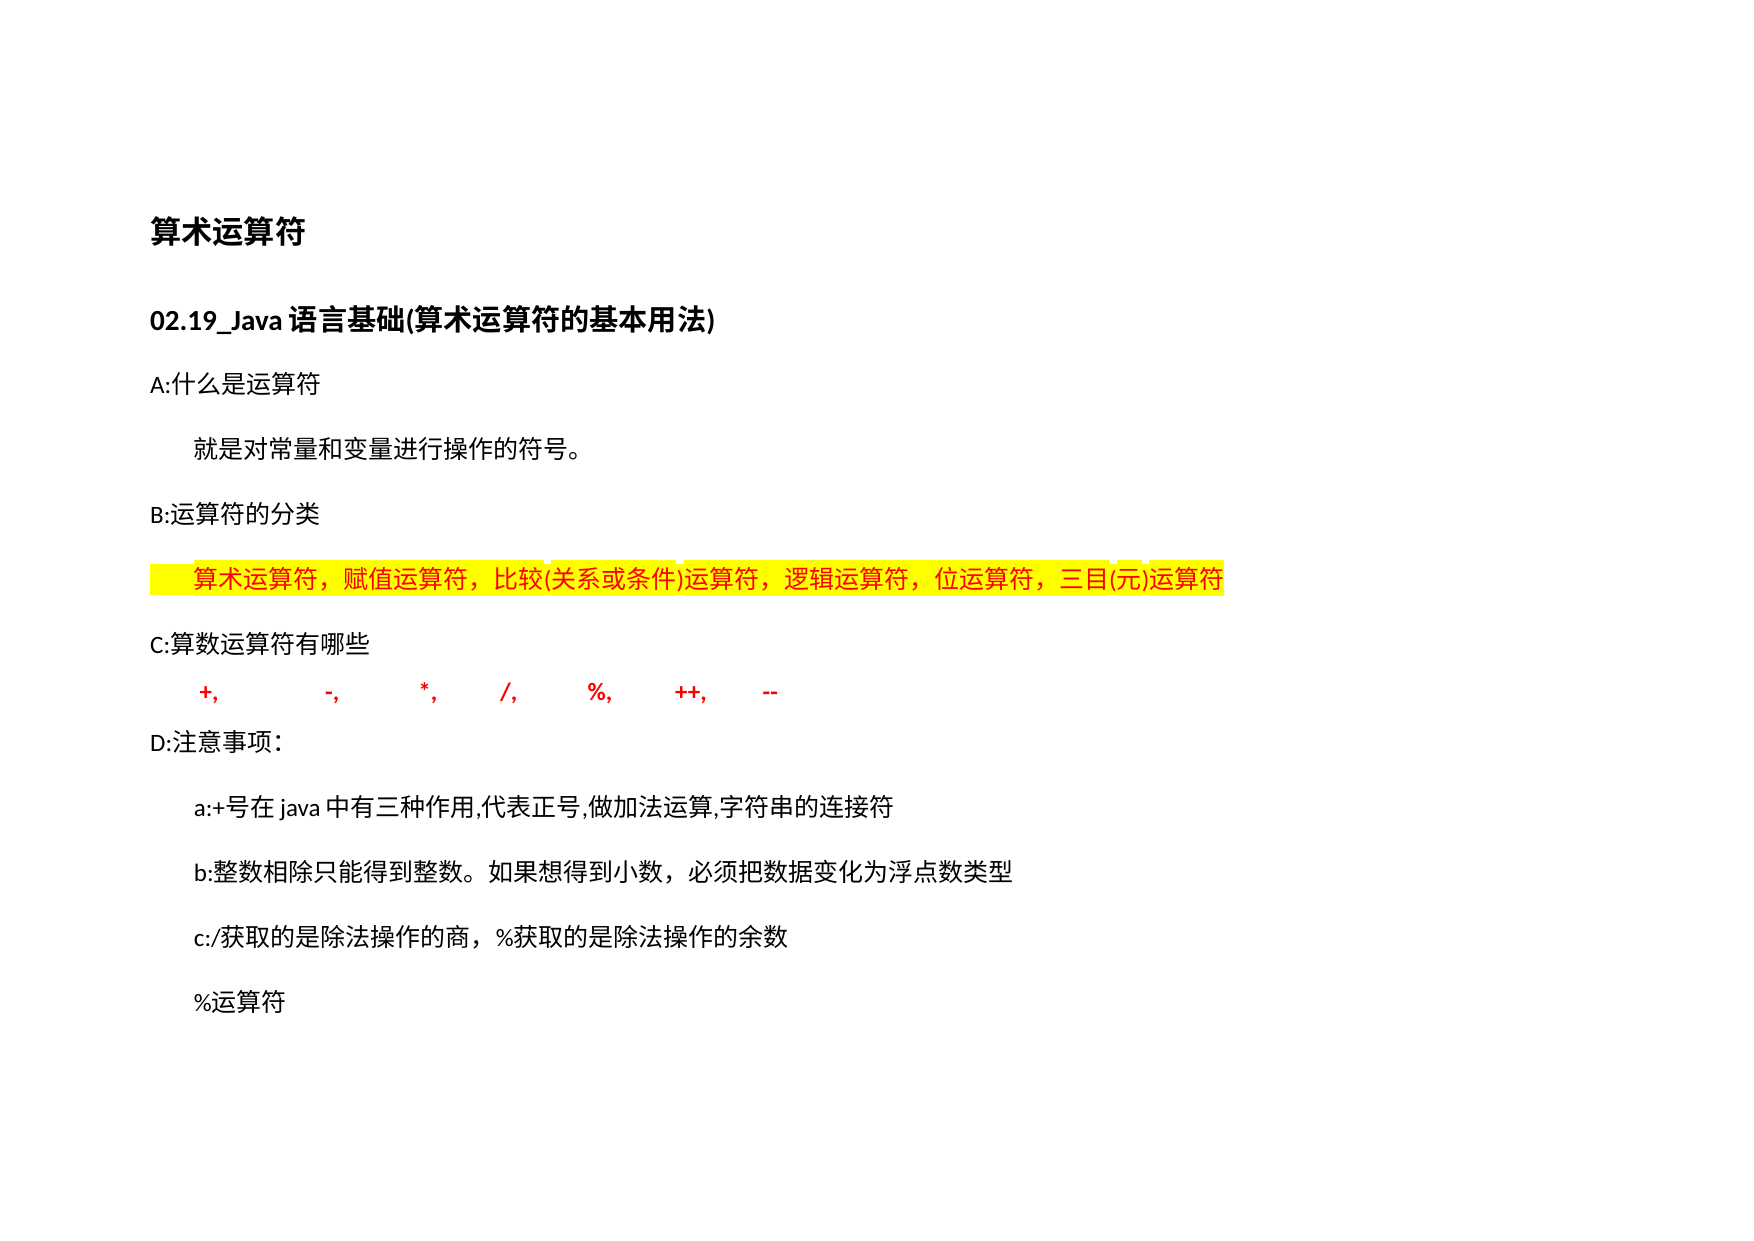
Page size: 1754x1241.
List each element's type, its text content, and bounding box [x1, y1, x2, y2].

text a:+号在java中有三种作用,代表正号,做加法运算,字符串的连接符 [150, 773, 1604, 838]
text 算术运算符，赋值运算符，比较(关系或条件)运算符，逻辑运算符，位运算符，三目(元)运算符 [150, 545, 1604, 610]
text b:整数相除只能得到整数。如果想得到小数，必须把数据变化为浮点数类型 [150, 838, 1604, 903]
text c:/获取的是除法操作的商，%获取的是除法操作的余数 [150, 903, 1604, 968]
text A:什么是运算符 [150, 350, 1604, 415]
text %运算符 [150, 968, 1604, 1033]
subtitle 02.19_Java语言基础(算术运算符的基本用法) [150, 285, 1604, 350]
text +, -, *, /, %, ++, -- [150, 675, 1604, 708]
text 就是对常量和变量进行操作的符号。 [150, 415, 1604, 480]
text B:运算符的分类 [150, 480, 1604, 545]
text D:注意事项： [150, 708, 1604, 773]
subtitle 算术运算符 [150, 198, 1604, 263]
text C:算数运算符有哪些 [150, 610, 1604, 675]
